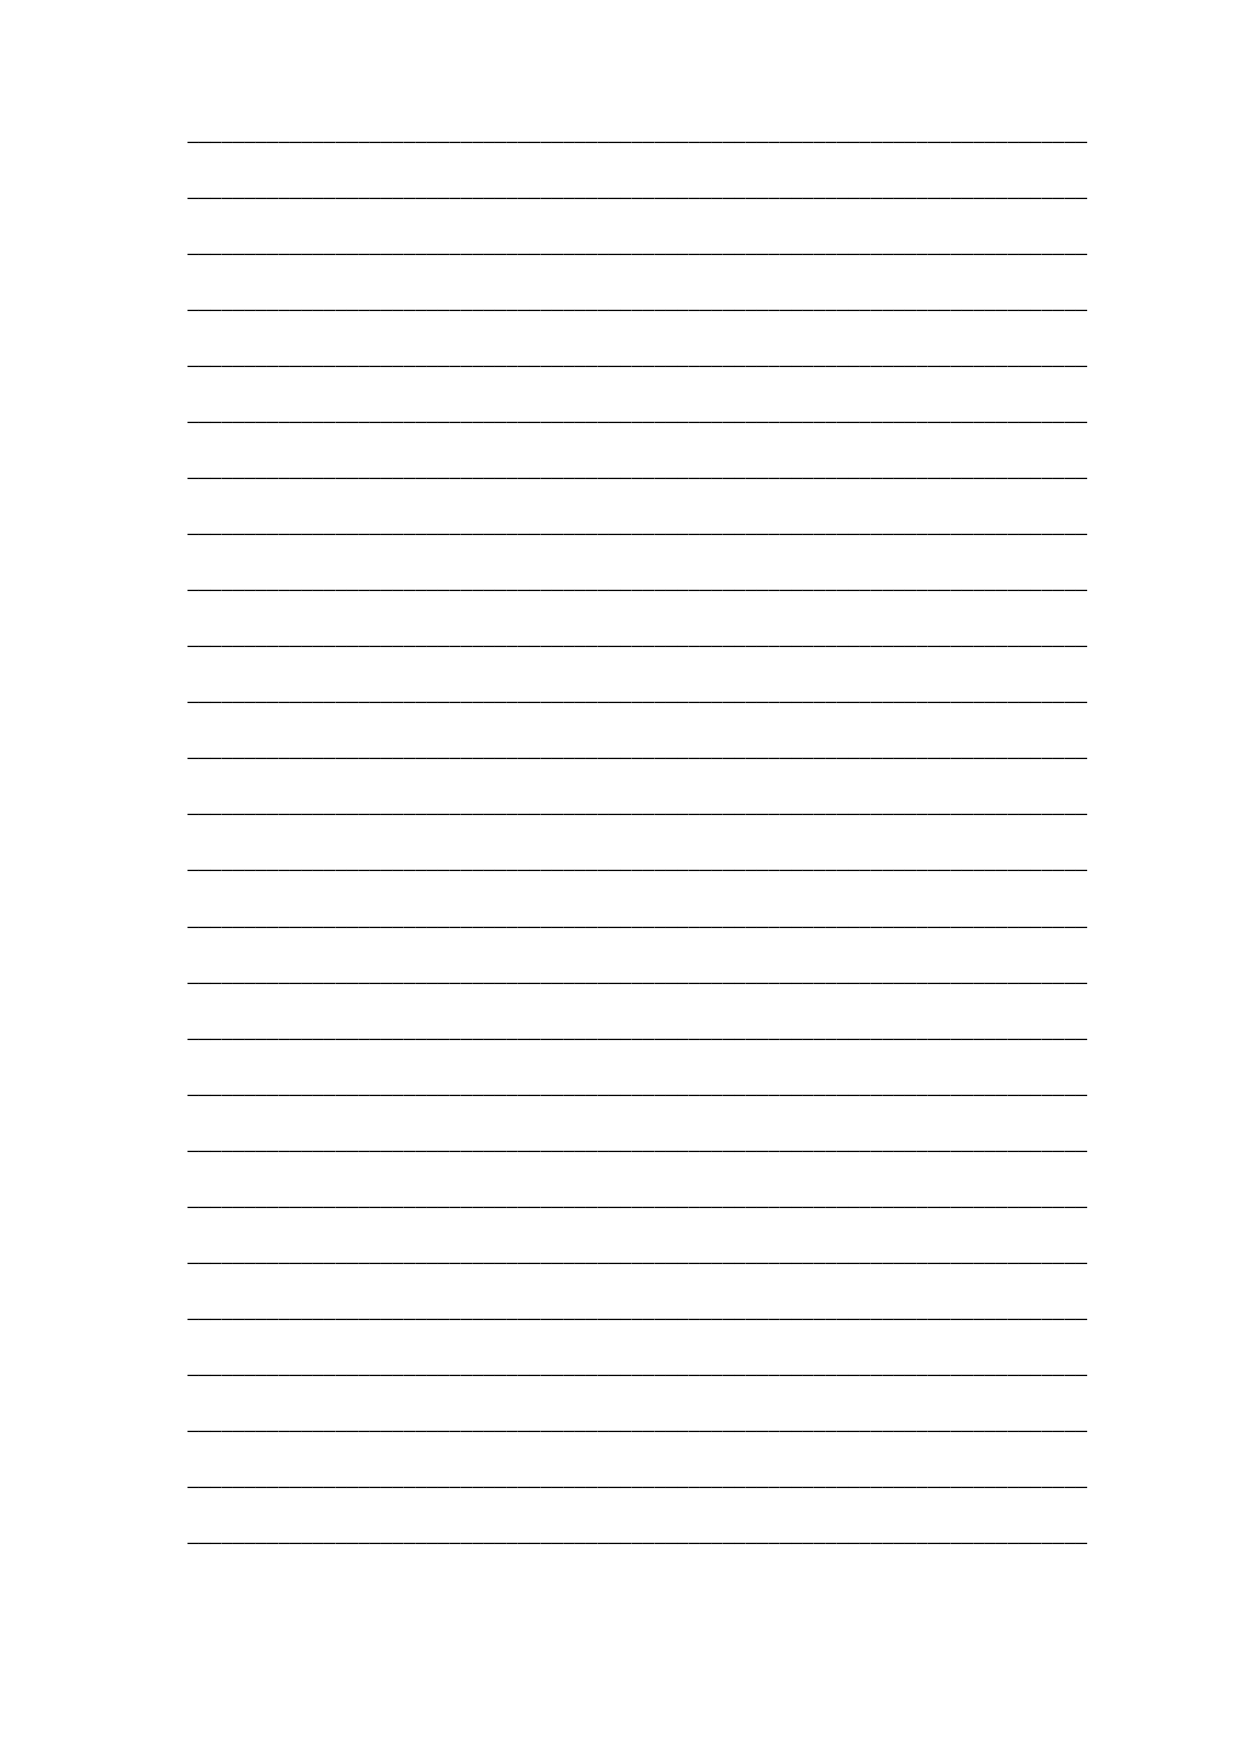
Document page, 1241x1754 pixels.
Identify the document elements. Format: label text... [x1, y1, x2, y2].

list _______________________________________________________________________________ [187, 566, 1090, 594]
list _______________________________________________________________________________ [187, 622, 1090, 651]
list __________________________________________________________________________________________________________________________________________________________________________________________________________________________________________________________________________________________________________________________________________________________________________________________________________________________________________________________________________________________ [187, 230, 1090, 538]
list _______________________________________________________________________________ [187, 1183, 1090, 1211]
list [187, 118, 1090, 202]
list __________________________________________________________________________________________________________________________________________________________________________________________________________________________________________________________________________________________________________________________________________________________________________________________________________________________________________________________________________________________ [187, 1239, 1090, 1547]
list _______________________________________________________________________________ [187, 1127, 1090, 1155]
